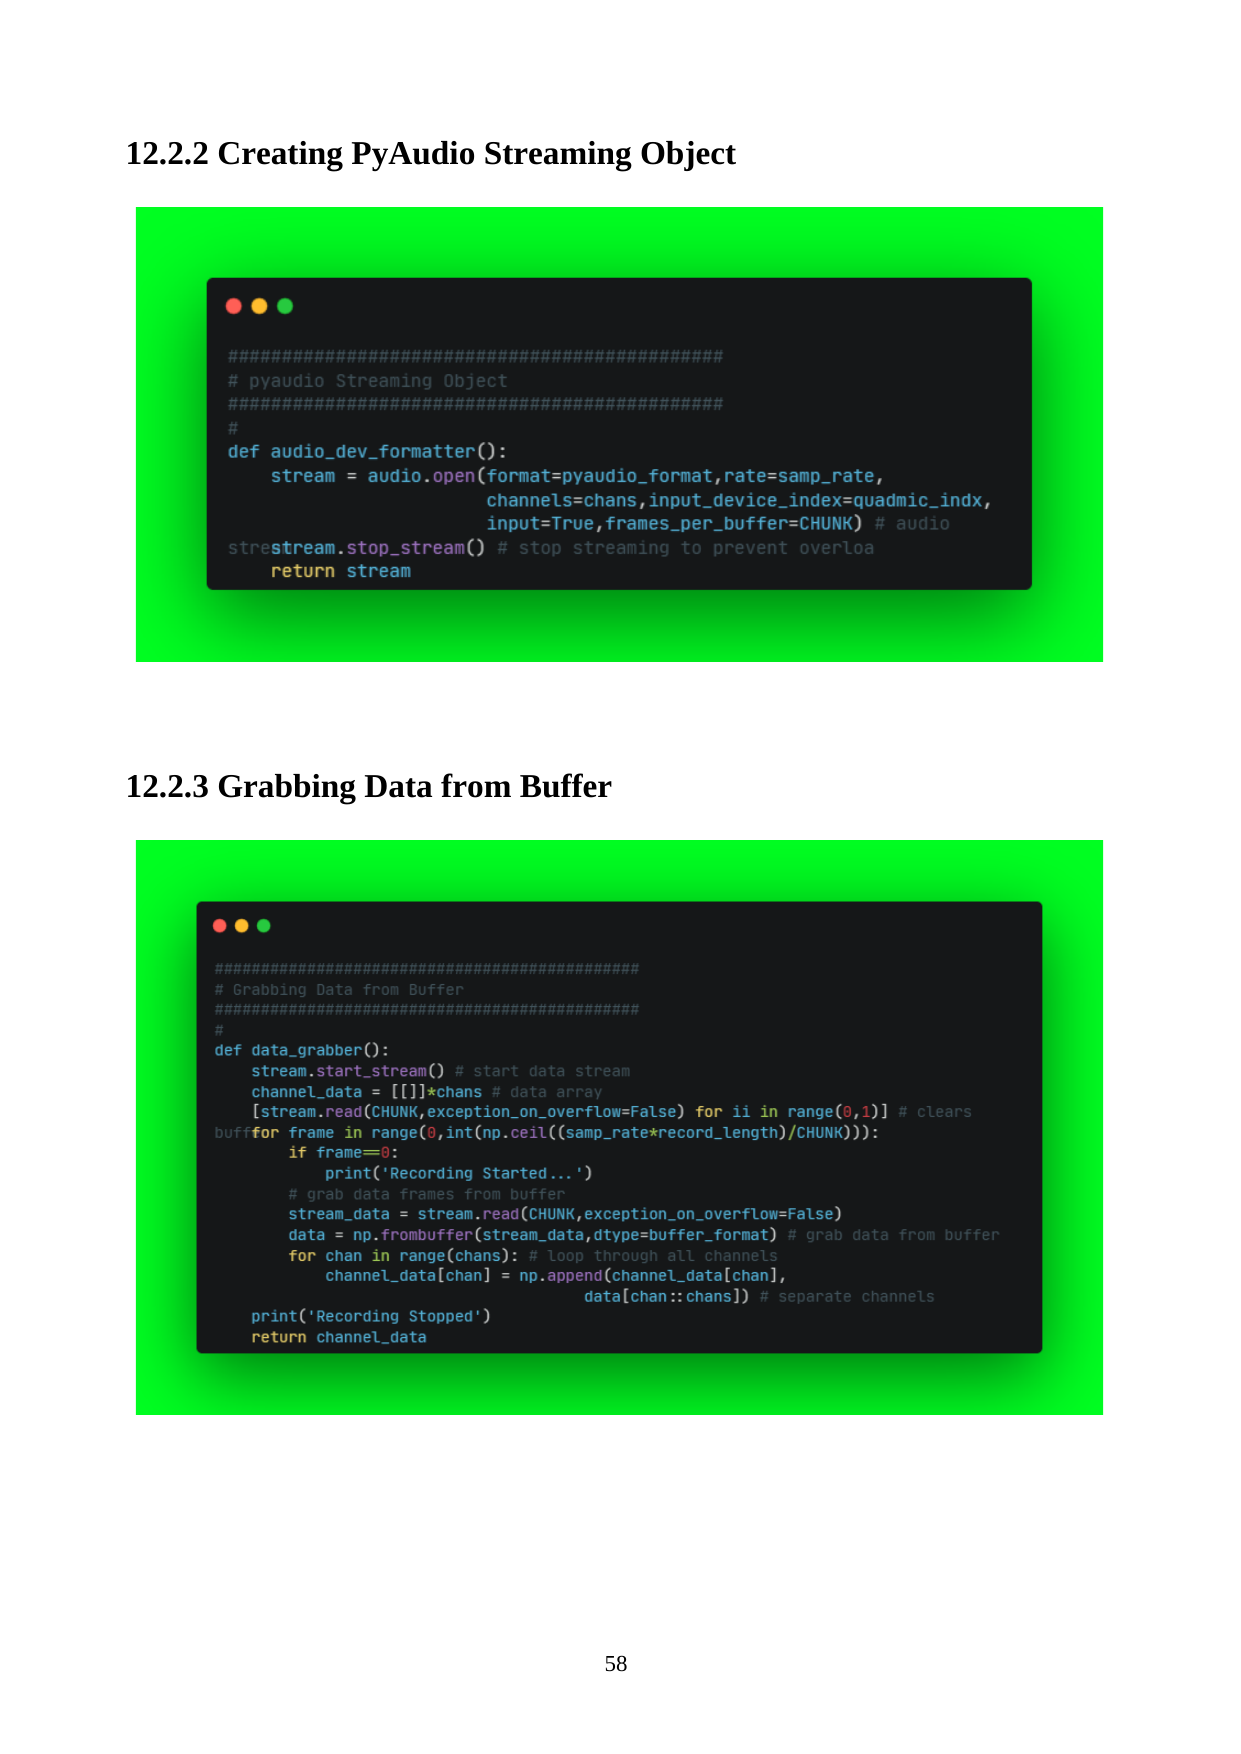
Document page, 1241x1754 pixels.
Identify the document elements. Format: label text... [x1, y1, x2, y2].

text 12.2.3 Grabbing Data from Buffer [125, 766, 1114, 804]
picture [135, 840, 1104, 1415]
picture [135, 207, 1104, 662]
text 12.2.2 Creating PyAudio Streaming Object [125, 133, 1114, 171]
